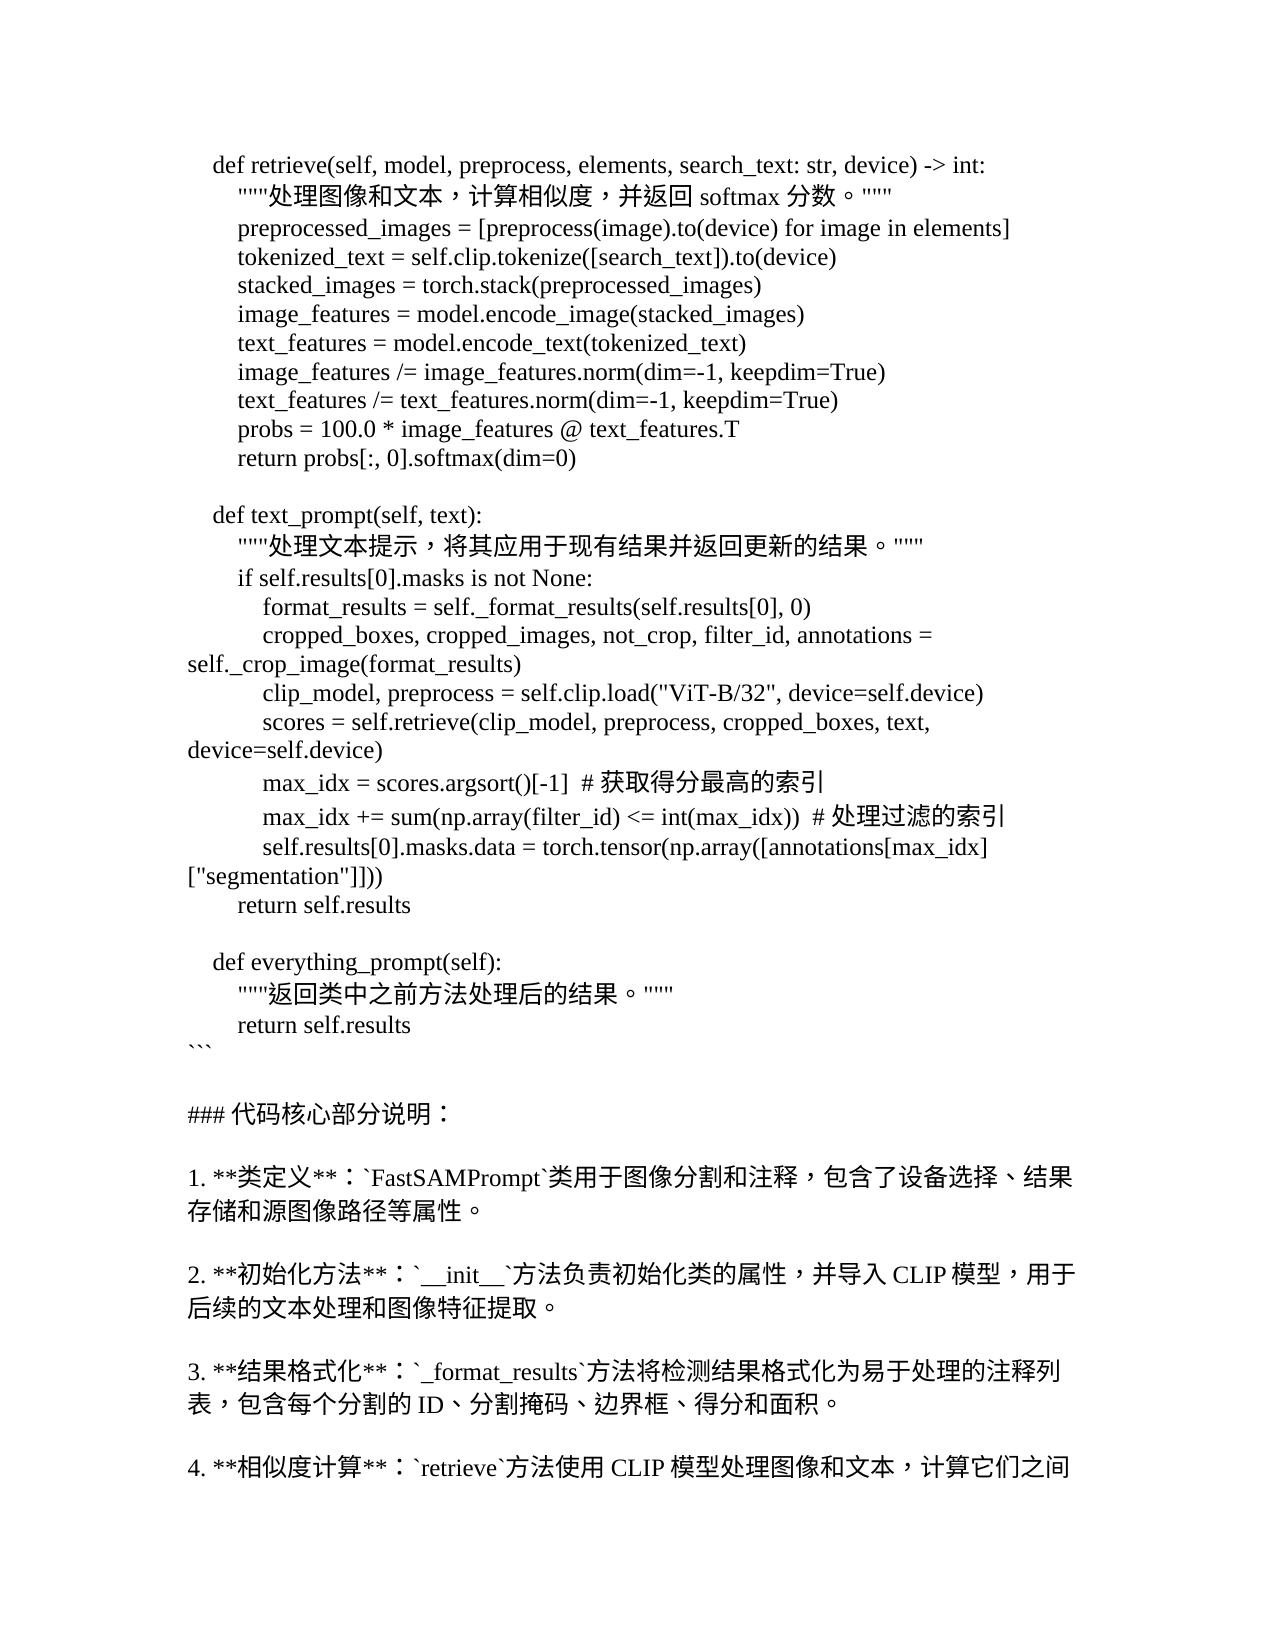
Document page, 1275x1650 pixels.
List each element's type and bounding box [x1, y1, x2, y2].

text [187, 150, 1087, 1484]
